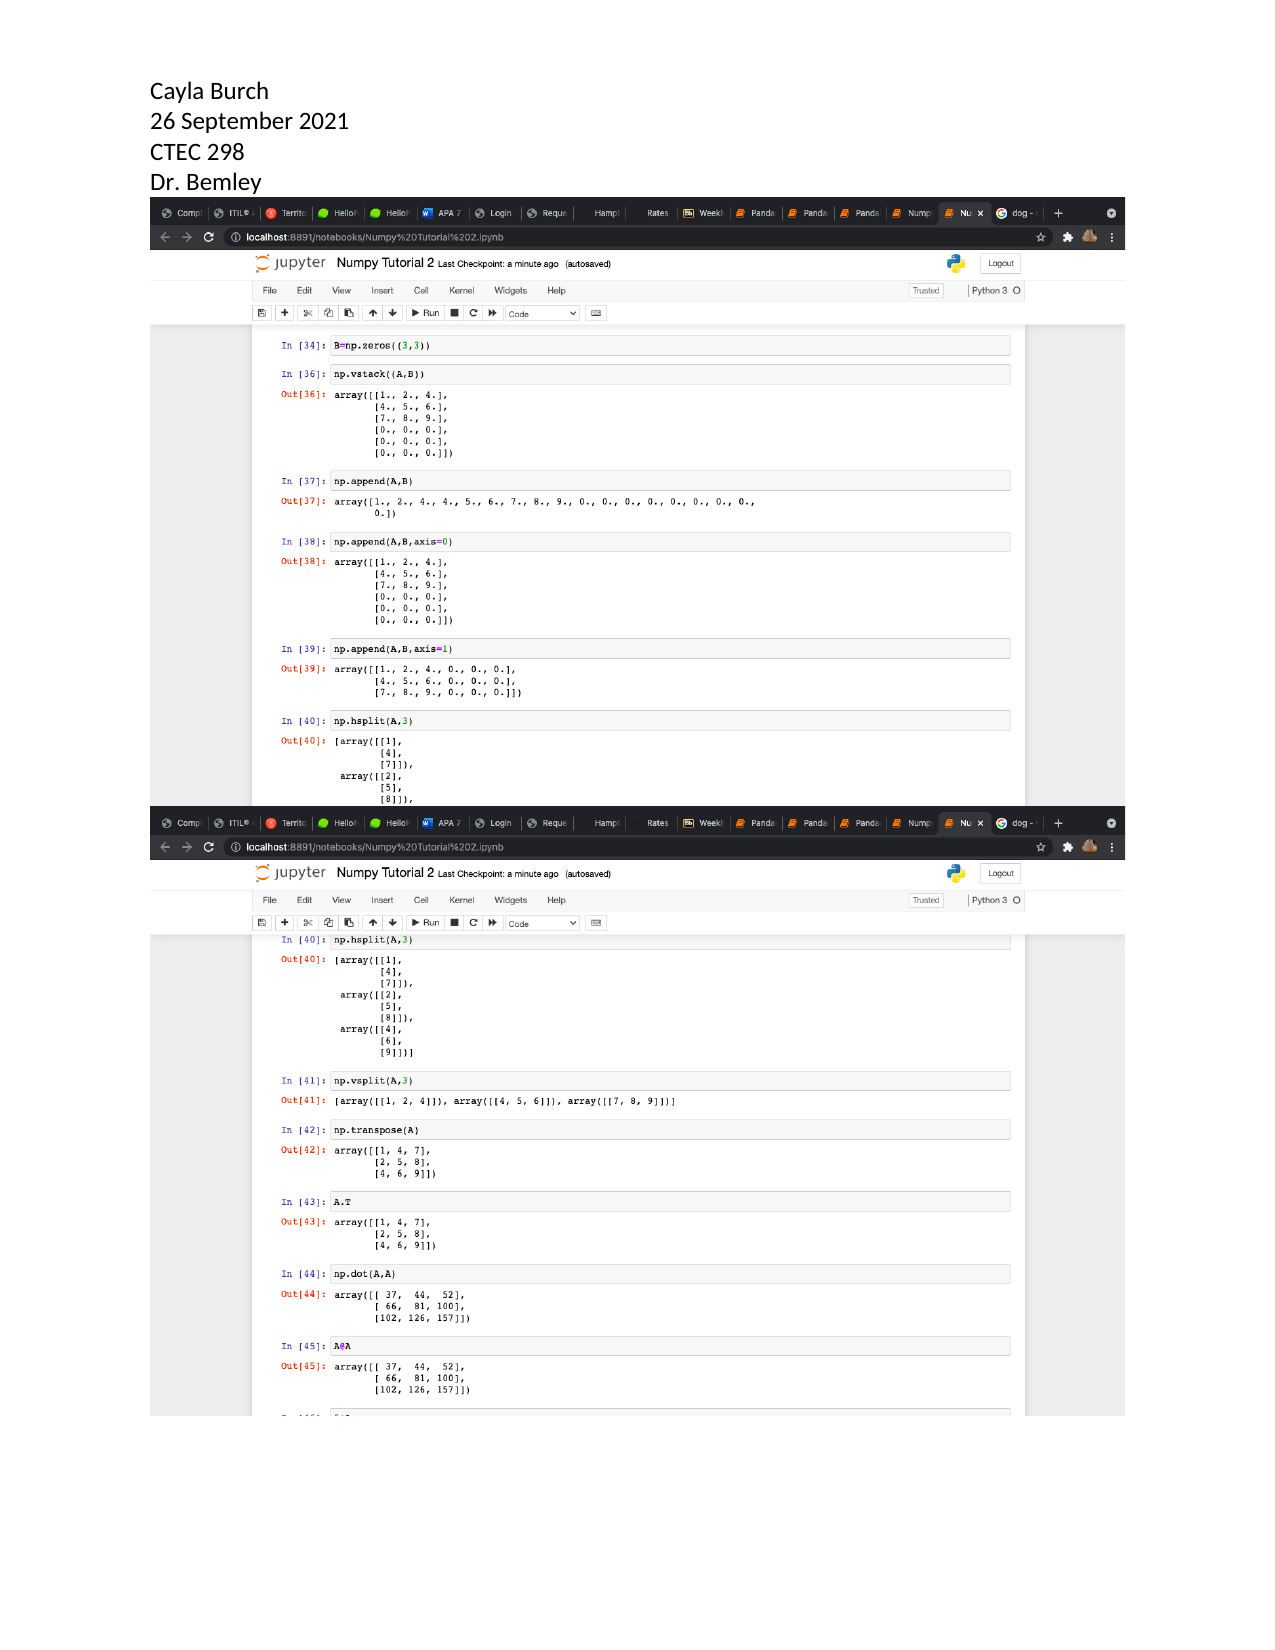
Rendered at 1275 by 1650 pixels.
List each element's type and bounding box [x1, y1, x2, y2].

picture [150, 197, 1125, 1416]
